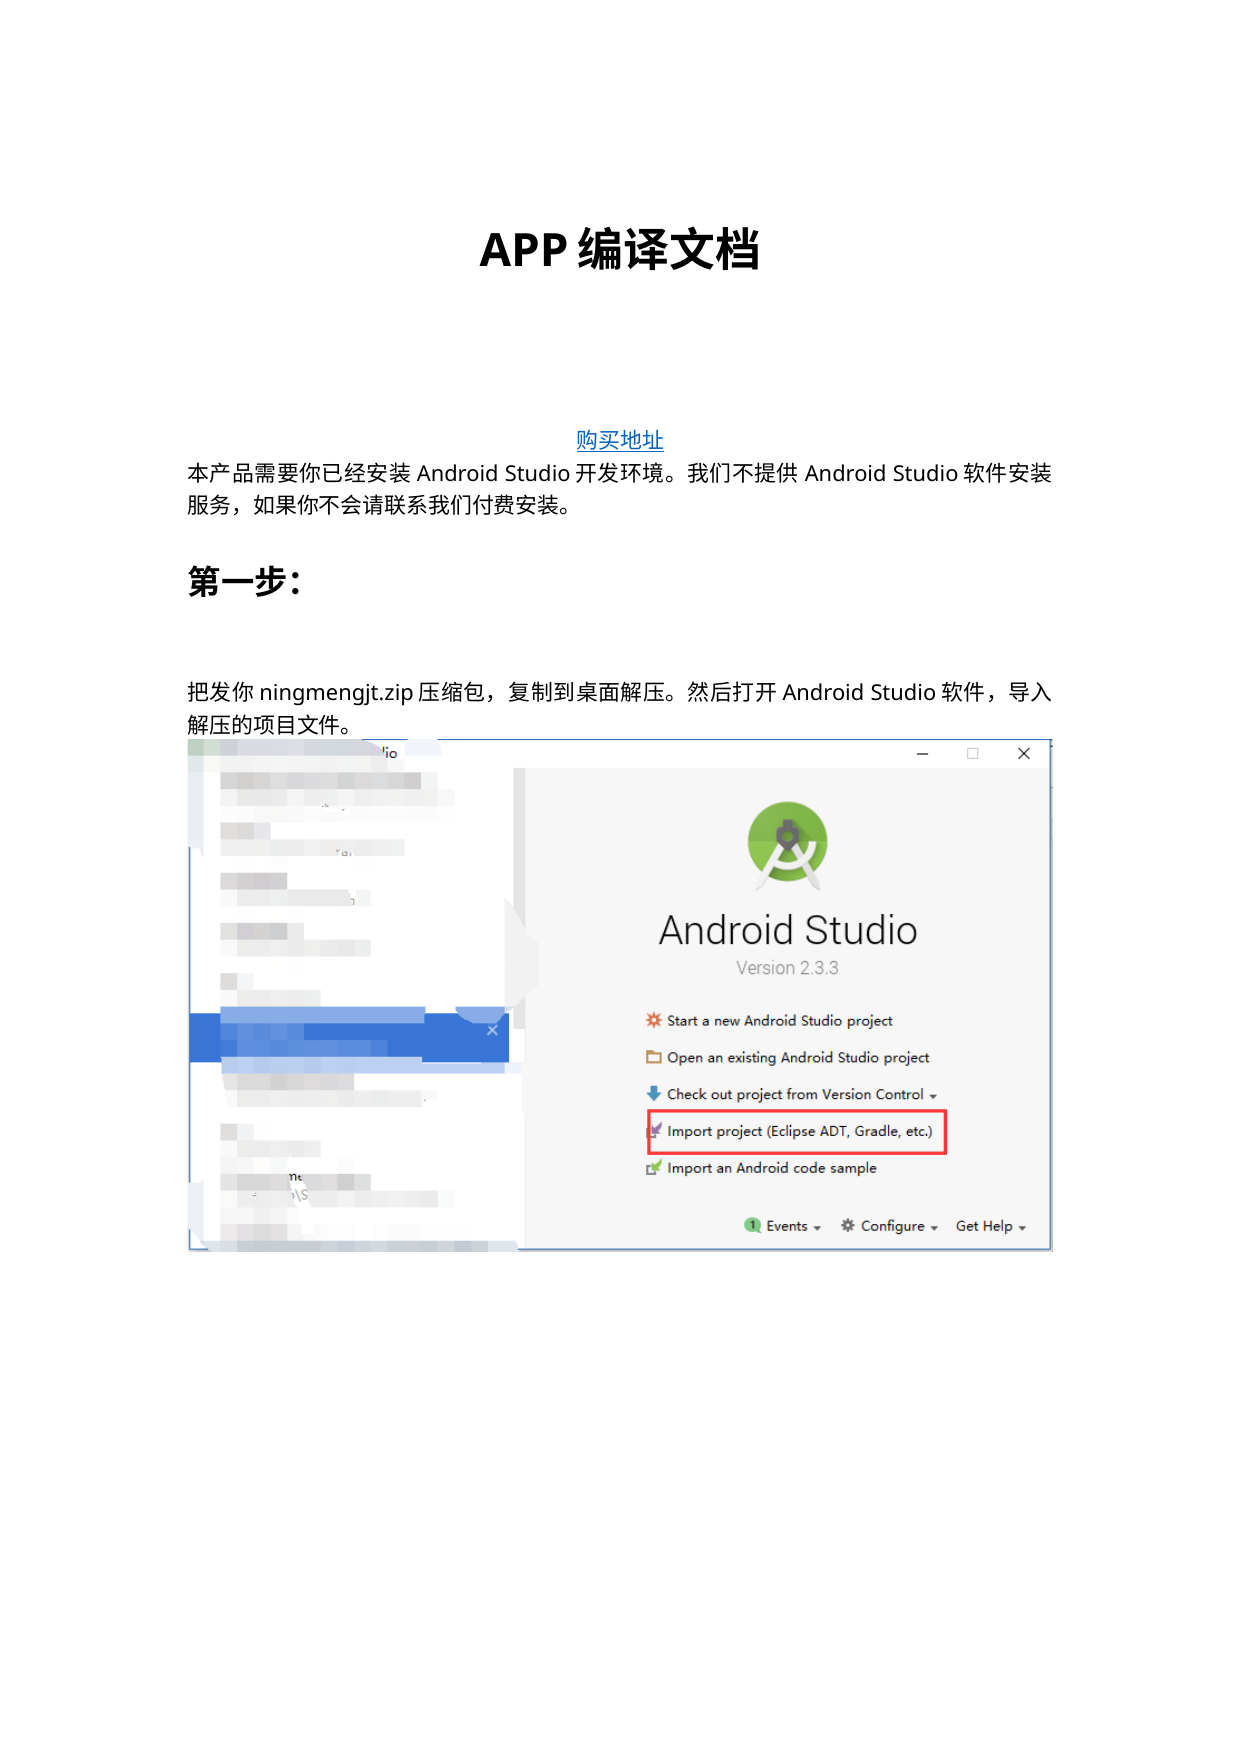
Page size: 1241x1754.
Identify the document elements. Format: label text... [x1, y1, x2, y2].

picture [187, 739, 1053, 1252]
subtitle APP编译文档 [187, 197, 1053, 295]
text 本产品需要你已经安装Android Studio开发环境。我们不提供Android Studio软件安装服务，如果你不会请联系我们付费安装。 [187, 456, 1053, 521]
text 购买地址 [187, 423, 1053, 456]
subtitle 第一步： [187, 548, 1053, 613]
text 把发你ningmengjt.zip压缩包，复制到桌面解压。然后打开Android Studio软件，导入解压的项目文件。 [187, 675, 1053, 739]
